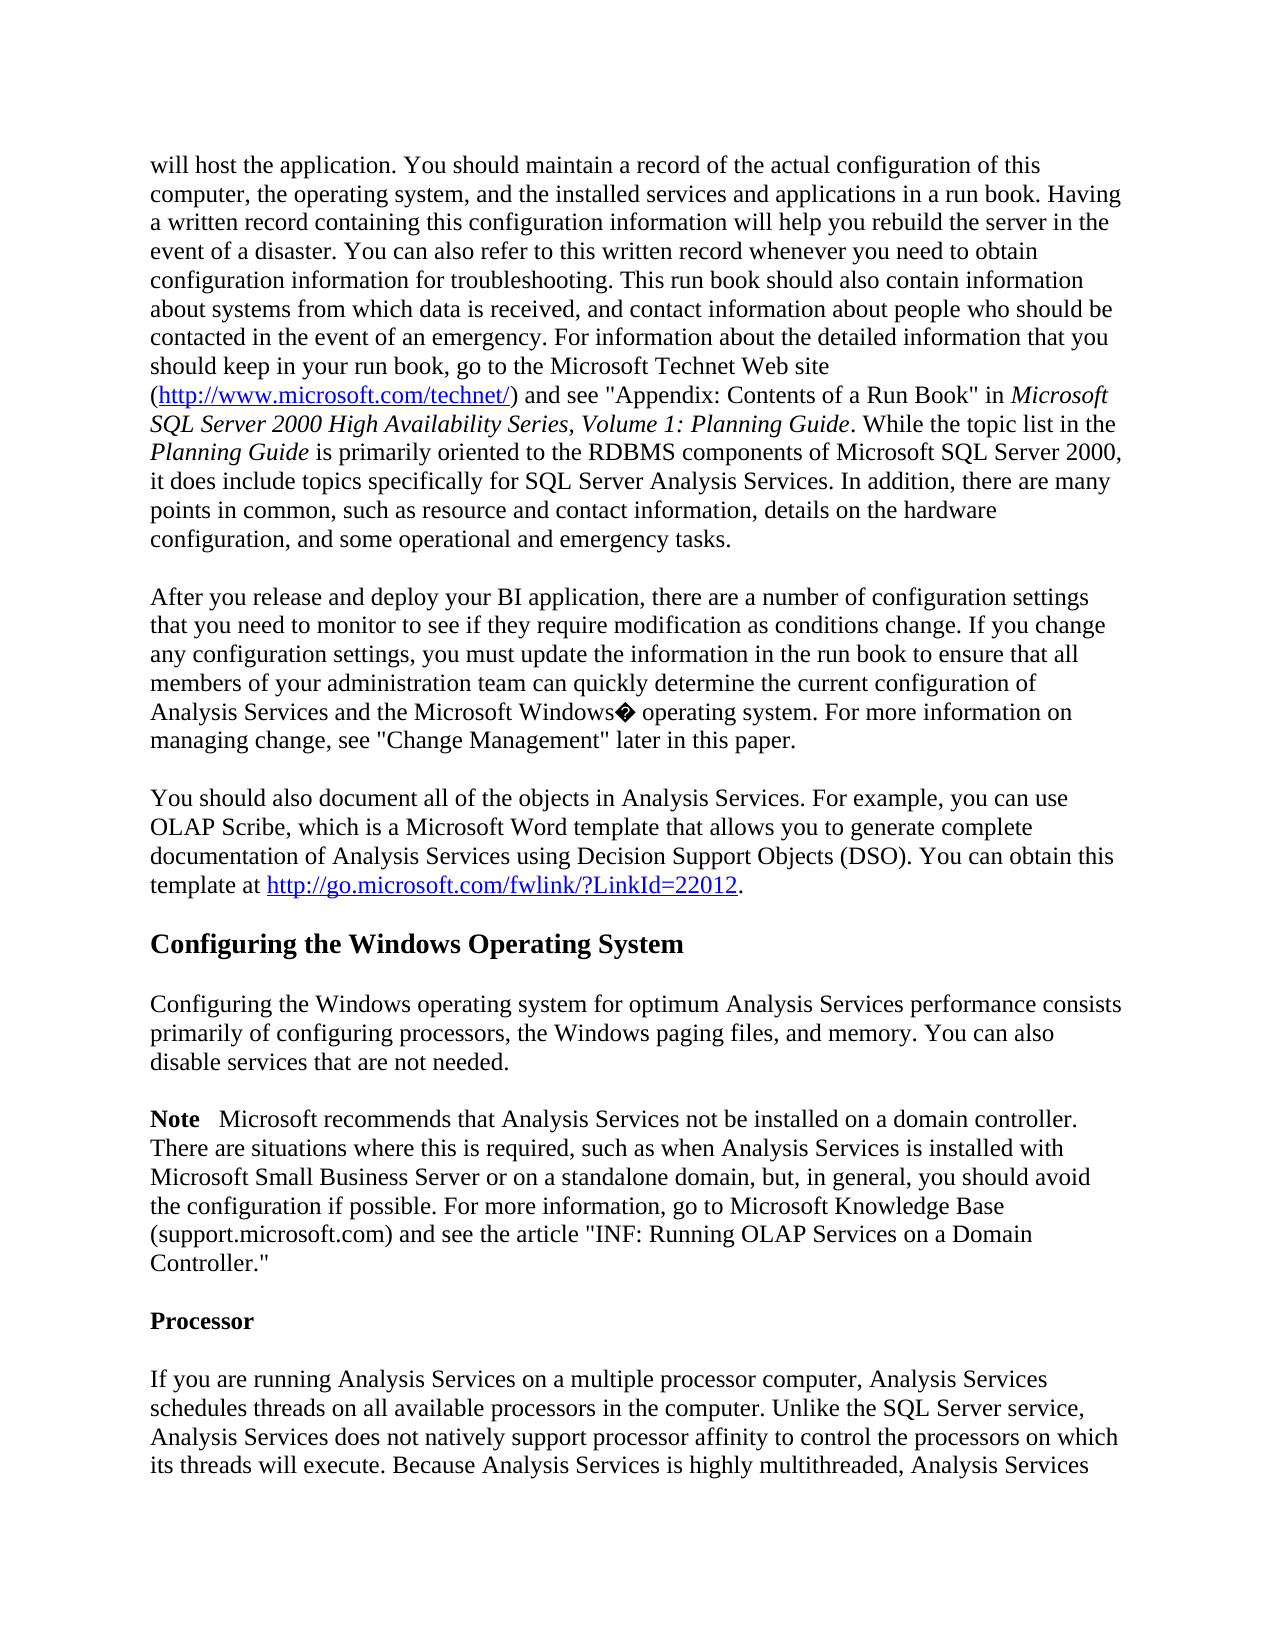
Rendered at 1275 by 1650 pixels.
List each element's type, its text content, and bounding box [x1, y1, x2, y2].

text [150, 150, 1125, 552]
text Processor [150, 1306, 1125, 1335]
text Configuring the Windows operating system for optimum Analysis Services performance consists primarily of configuring processors, the Windows paging files, and memory. You can also disable services that are not needed. [150, 989, 1125, 1075]
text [150, 1364, 1125, 1479]
text Configuring the Windows Operating System [150, 928, 1125, 960]
text After you release and deploy your BI application, there are a number of configuration settings that you need to monitor to see if they require modification as conditions change. If you change any configuration settings, you must update the information in the run book to ensure that all members of your administration team can quickly determine the current configuration of Analysis Services and the Microsoft Windows� operating system. For more information on managing change, see "Change Management" later in this paper. [150, 582, 1125, 754]
text You should also document all of the objects in Analysis Services. For example, you can use OLAP Scribe, which is a Microsoft Word template that allows you to generate complete documentation of Analysis Services using Decision Support Objects (DSO). You can obtain this template at http://go.microsoft.com/fwlink/?LinkId=22012. [150, 783, 1125, 898]
text Note Microsoft recommends that Analysis Services not be installed on a domain controller. There are situations where this is required, such as when Analysis Services is installed with Microsoft Small Business Server or on a standalone domain, but, in general, you should avoid the configuration if possible. For more information, go to Microsoft Knowledge Base (support.microsoft.com) and see the article "INF: Running OLAP Services on a Domain Controller." [150, 1104, 1125, 1277]
